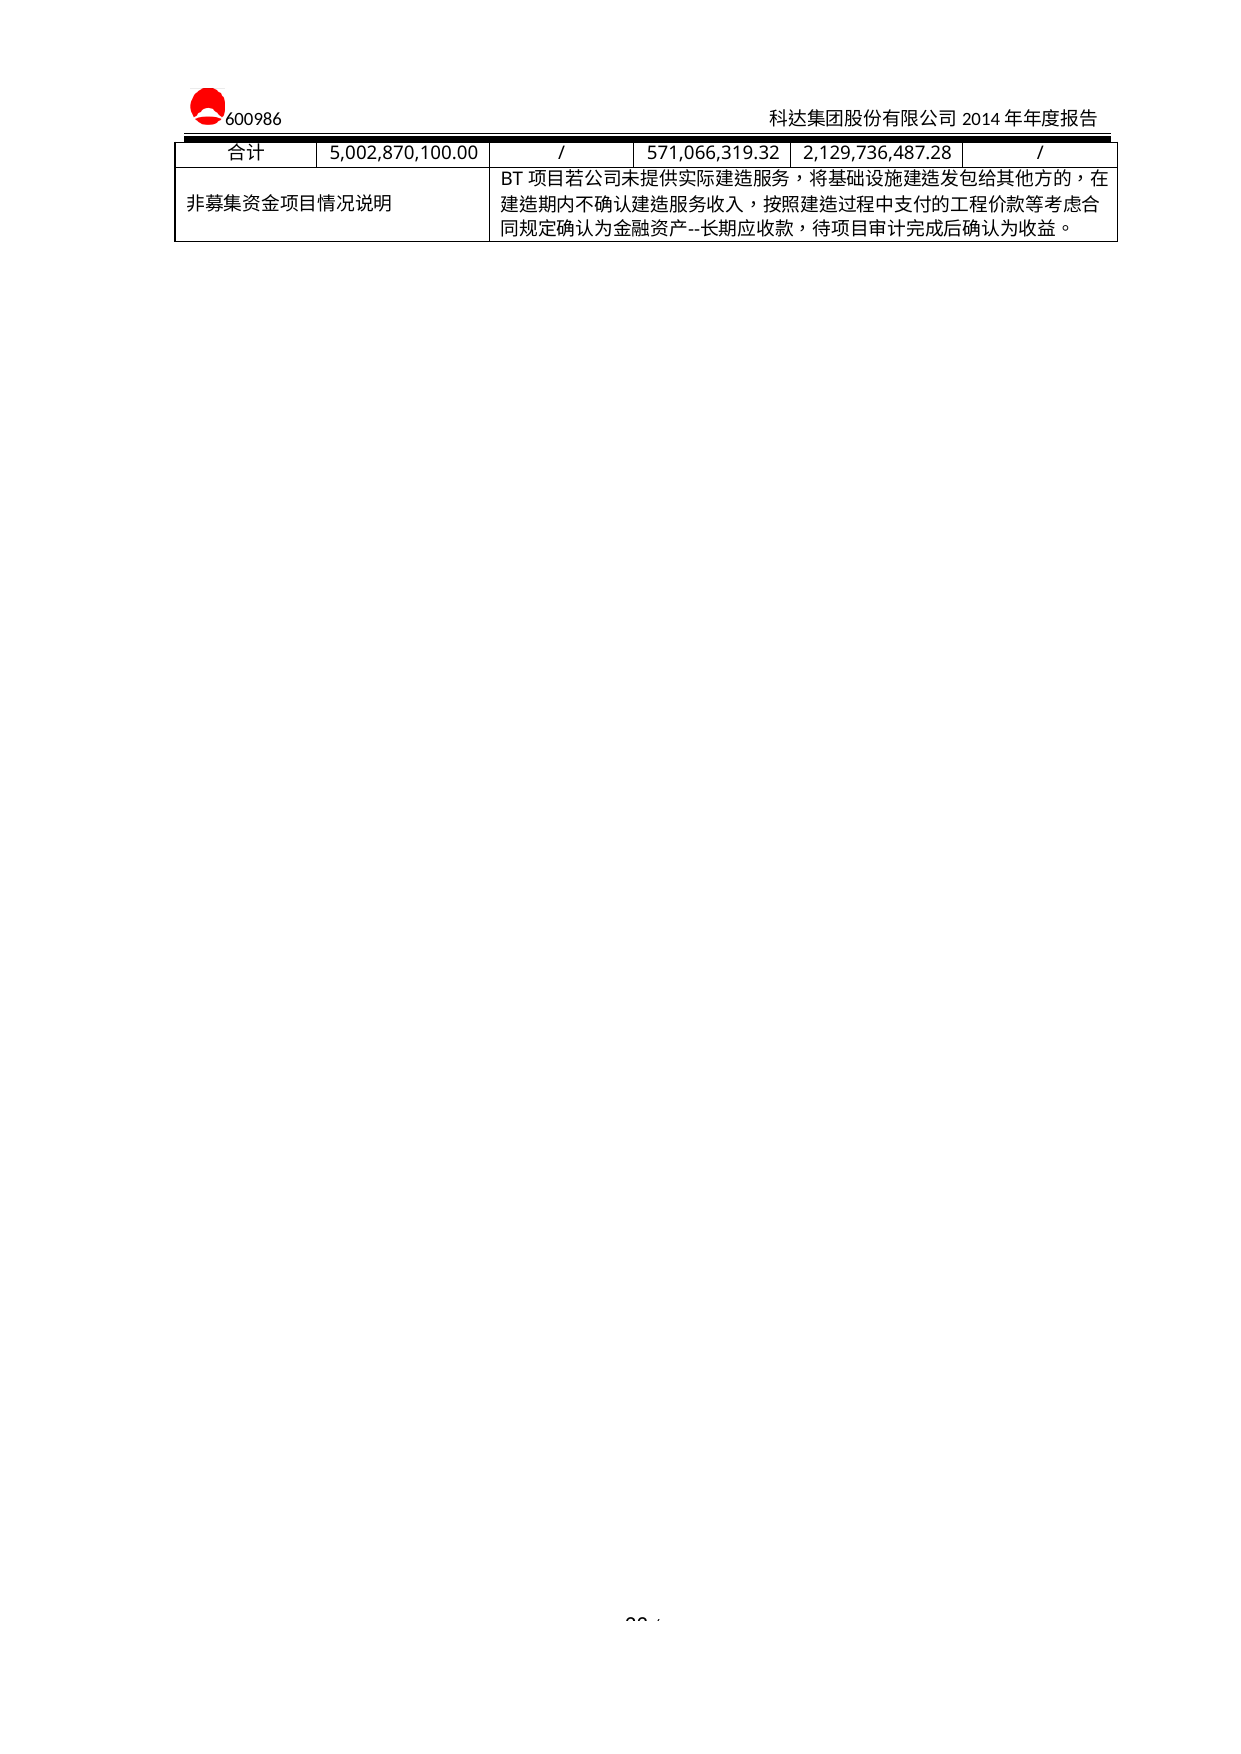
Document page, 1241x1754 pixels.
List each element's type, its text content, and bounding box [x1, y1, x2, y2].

table_cell BT 项目若公司未提供实际建造服务，将基础设施建造发包给其他方的，在 建造期内不确认建造服务收入，按照建造过程中支付的工程价款等考虑合 同规定确认为金融资产--长期应收款，待项目审计完成后确认为收益。 [490, 168, 1117, 241]
table_cell / [490, 143, 633, 167]
table_cell 合计 [176, 143, 316, 167]
table_cell 5,002,870,100.00 [317, 143, 489, 167]
table_cell 2,129,736,487.28 [791, 143, 962, 167]
table_cell / [963, 143, 1117, 167]
table_cell 非募集资金项目情况说明 [176, 168, 489, 241]
table_cell 571,066,319.32 [634, 143, 790, 167]
picture [190, 88, 225, 125]
